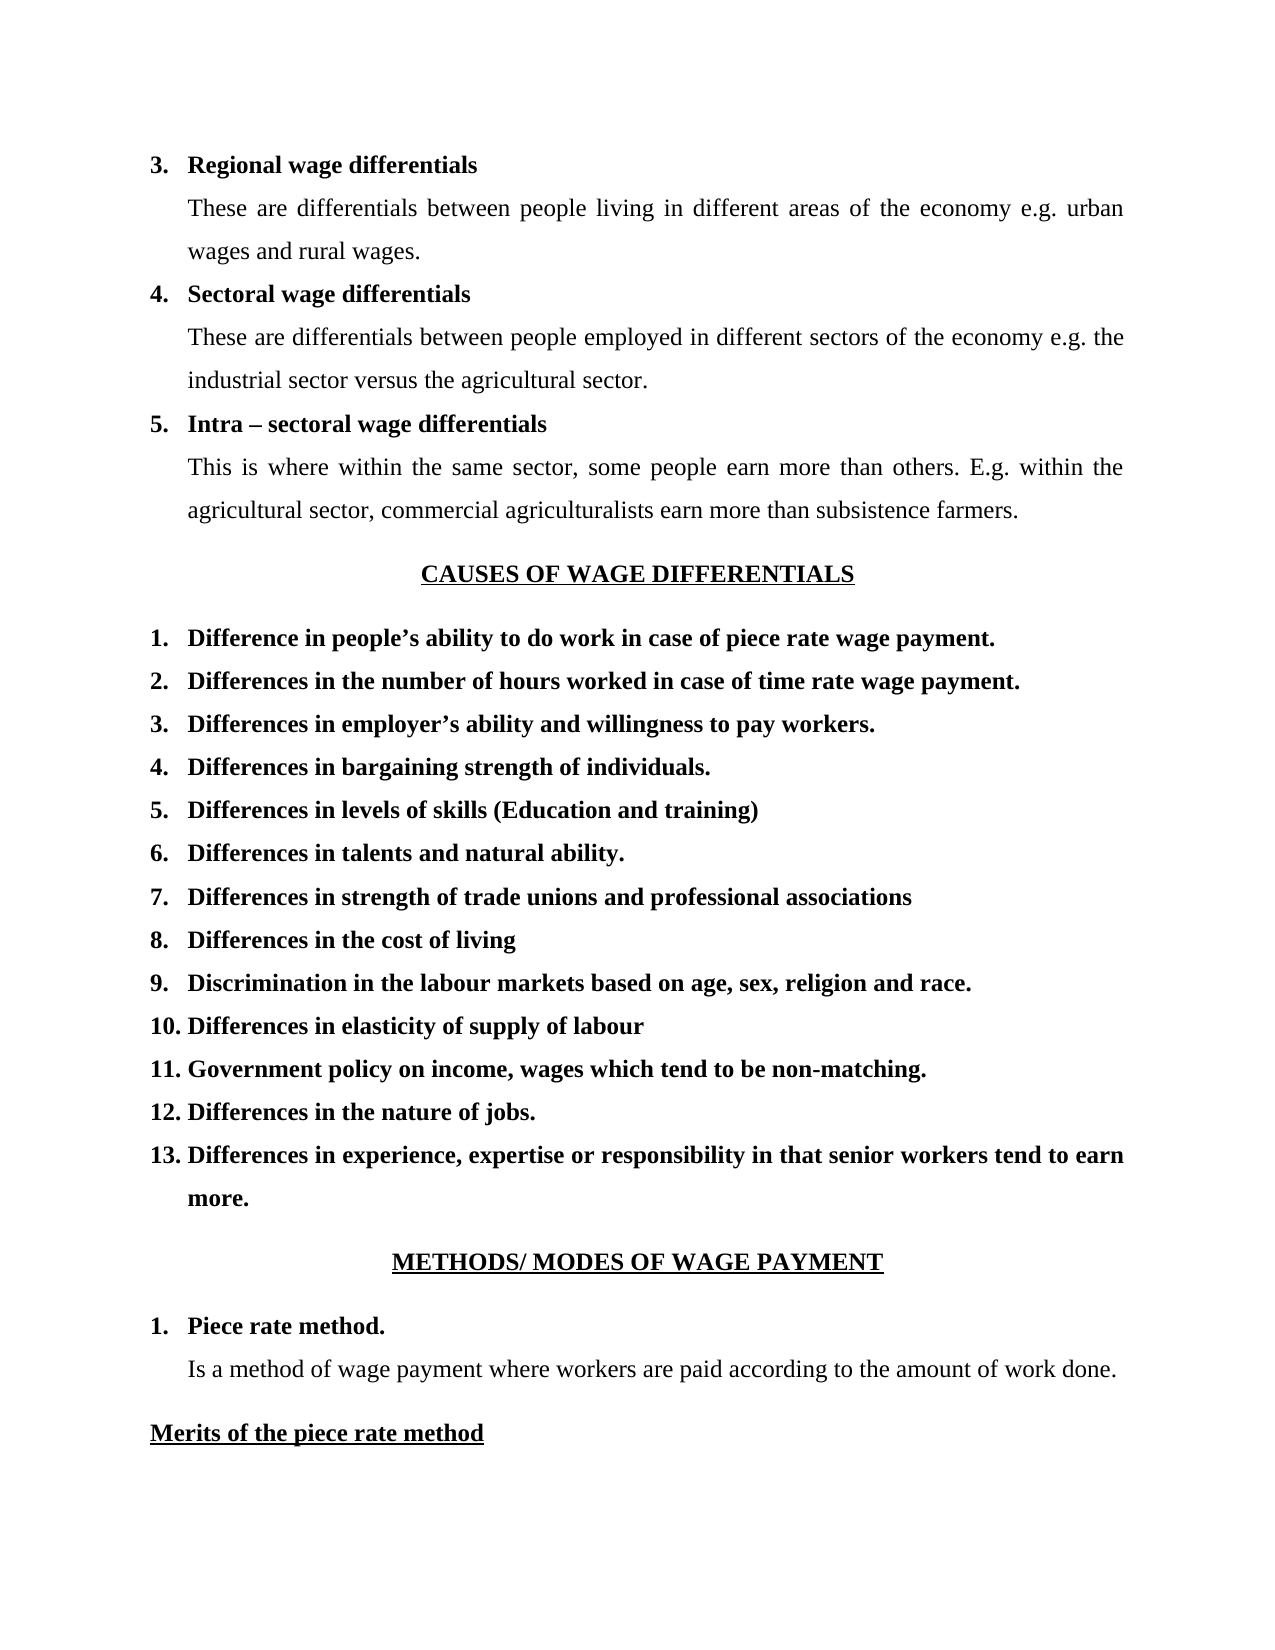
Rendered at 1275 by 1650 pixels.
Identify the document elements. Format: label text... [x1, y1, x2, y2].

list Discrimination in the labour markets based on age, sex, religion and race. [150, 968, 1125, 997]
list Differences in talents and natural ability. [150, 838, 1125, 867]
list Is a method of wage payment where workers are paid according to the amount of work done. [187, 1354, 1125, 1383]
text Merits of the piece rate method [150, 1418, 1125, 1447]
list Differences in the cost of living [150, 925, 1125, 953]
list Difference in people’s ability to do work in case of piece rate wage payment. [150, 623, 1125, 652]
text CAUSES OF WAGE DIFFERENTIALS [150, 559, 1125, 588]
text METHODS/ MODES OF WAGE PAYMENT [150, 1247, 1125, 1276]
list Differences in the nature of jobs. [150, 1097, 1125, 1126]
list This is where within the same sector, some people earn more than others. E.g. within the agricultural sector, commercial agriculturalists earn more than subsistence farmers. [187, 452, 1125, 524]
list Piece rate method. [150, 1311, 1125, 1340]
list Government policy on income, wages which tend to be non-matching. [150, 1054, 1125, 1083]
list Differences in strength of trade unions and professional associations [150, 882, 1125, 910]
list Differences in employer’s ability and willingness to pay workers. [150, 709, 1125, 738]
list These are differentials between people living in different areas of the economy e.g. urban wages and rural wages. [187, 193, 1125, 265]
list Differences in experience, expertise or responsibility in that senior workers tend to earn more. [150, 1140, 1125, 1212]
list Differences in levels of skills (Education and training) [150, 795, 1125, 824]
list Regional wage differentials [150, 150, 1125, 179]
list Differences in elasticity of supply of labour [150, 1011, 1125, 1040]
list Sectoral wage differentials [150, 279, 1125, 308]
list Intra – sectoral wage differentials [150, 409, 1125, 437]
list Differences in bargaining strength of individuals. [150, 752, 1125, 781]
list Differences in the number of hours worked in case of time rate wage payment. [150, 666, 1125, 695]
list These are differentials between people employed in different sectors of the economy e.g. the industrial sector versus the agricultural sector. [187, 322, 1125, 394]
